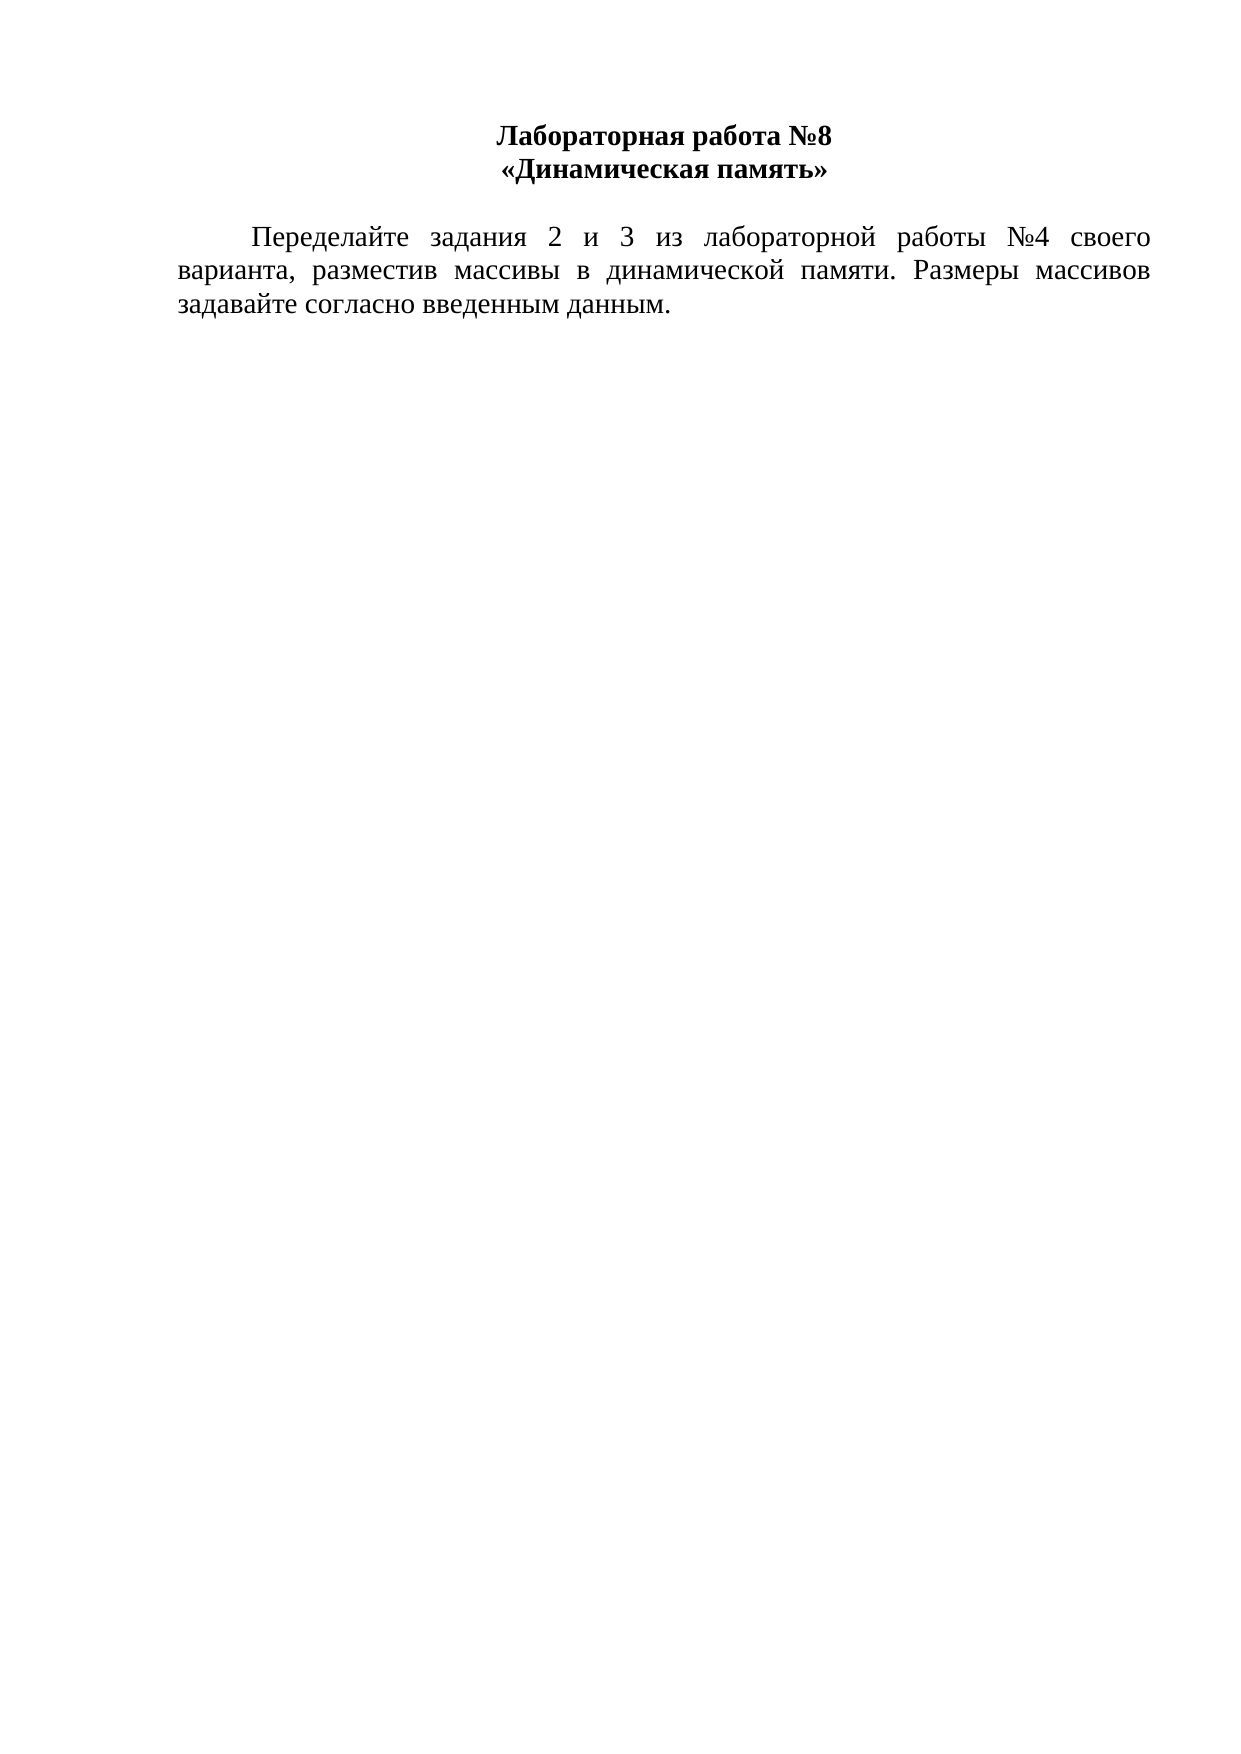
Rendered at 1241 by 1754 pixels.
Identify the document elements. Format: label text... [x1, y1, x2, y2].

text «Динамическая память» [177, 152, 1152, 185]
text Переделайте задания 2 и 3 из лабораторной работы №4 своего варианта, разместив массивы в динамической памяти. Размеры массивов задавайте согласно введенным данным. [177, 219, 1152, 319]
text Лабораторная работа №8 [177, 118, 1152, 152]
